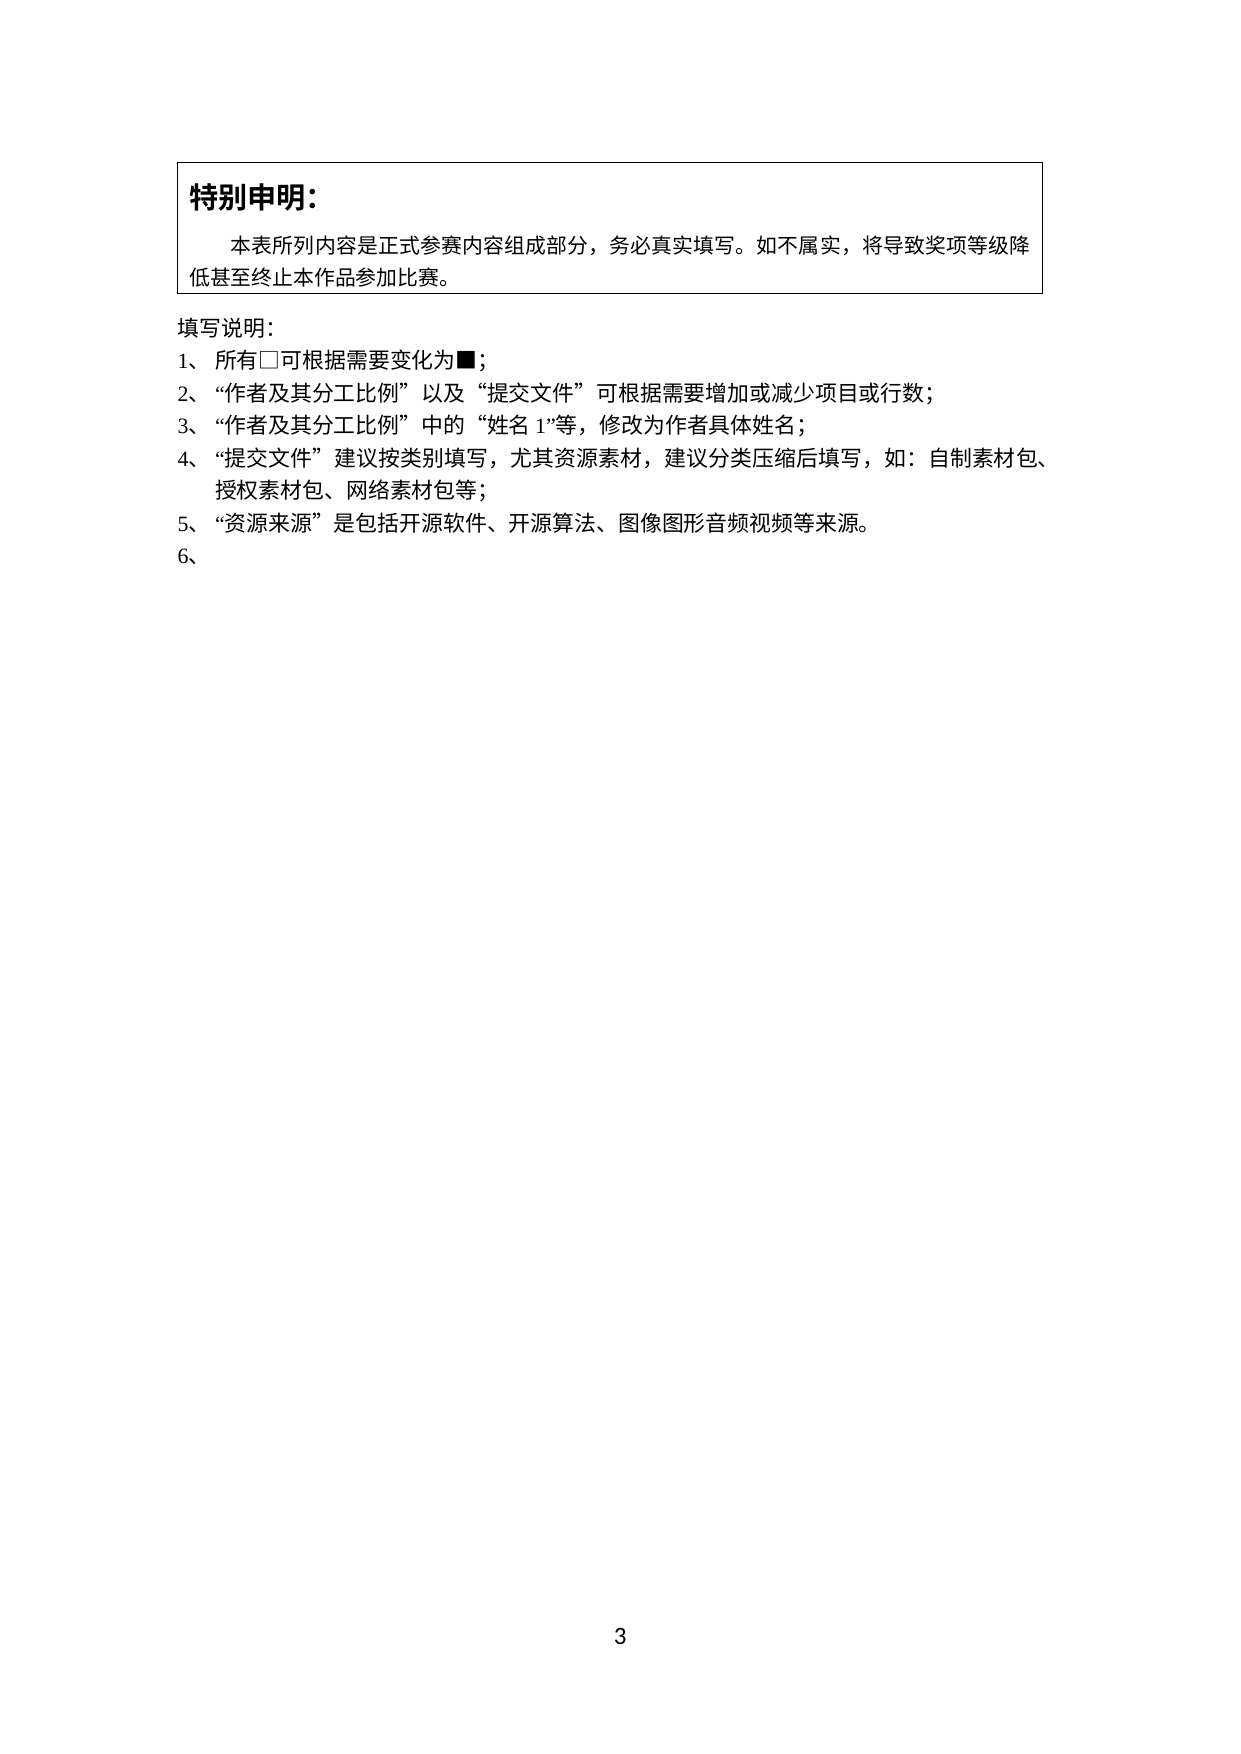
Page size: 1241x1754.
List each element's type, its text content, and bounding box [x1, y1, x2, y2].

list “作者及其分工比例”中的“姓名1”等，修改为作者具体姓名； [177, 408, 1063, 440]
list “资源来源”是包括开源软件、开源算法、图像图形音频视频等来源。 [177, 505, 1063, 538]
list “提交文件”建议按类别填写，尤其资源素材，建议分类压缩后填写，如：自制素材包、授权素材包、网络素材包等； [177, 440, 1063, 505]
list 所有□可根据需要变化为■； [177, 343, 1063, 375]
list “作者及其分工比例”以及“提交文件”可根据需要增加或减少项目或行数； [177, 375, 1063, 408]
table_cell 特别申明： 本表所列内容是正式参赛内容组成部分，务必真实填写。如不属实，将导致奖项等级降低甚至终止本作品参加比赛。 [178, 163, 1042, 293]
text 填写说明： [177, 310, 1063, 343]
